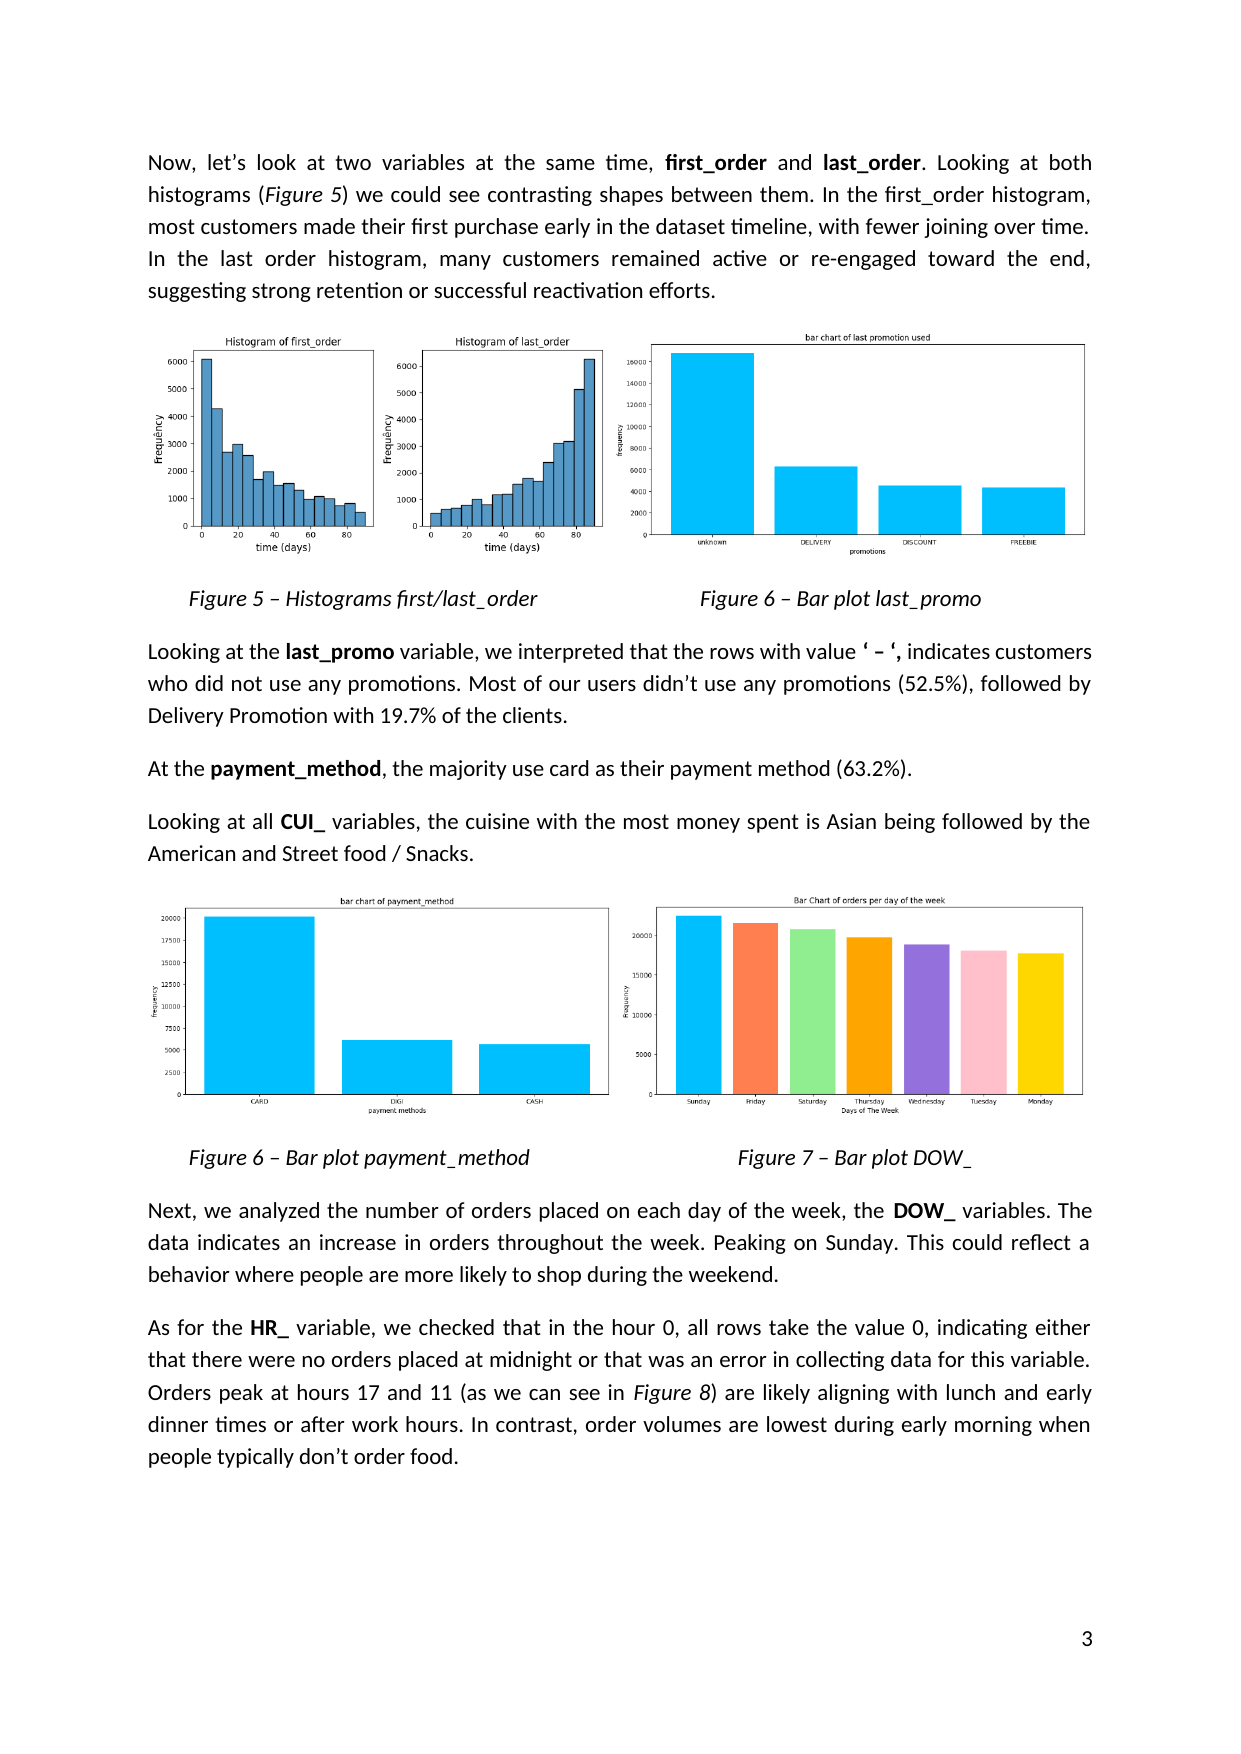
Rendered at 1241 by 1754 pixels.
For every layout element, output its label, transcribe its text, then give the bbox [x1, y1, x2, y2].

picture [147, 893, 613, 1118]
text Looking at all CUI_ variables, the cuisine with the most money spent is Asian being followed by the American and Street food / Snacks. [148, 807, 1092, 867]
text At the payment_method, the majority use card as their payment method (63.2%). [148, 754, 1092, 782]
text Figure 5 – Histograms first/last_order Figure 6 – Bar plot last_promo [148, 584, 1092, 612]
text As for the HR_ variable, we checked that in the hour 0, all rows take the value 0, indicating either that there were no orders placed at midnight or that was an error in collecting data for this variable. Orders peak at hours 17 and 11 (as we can see in Figure 8) are likely aligning with lunch and early dinner times or after work hours. In contrast, order volumes are lowest during early morning when people typically don’t order food. [148, 1313, 1092, 1470]
picture [612, 329, 1089, 559]
picture [147, 332, 608, 559]
text Looking at the last_promo variable, we interpreted that the rows with value ‘ – ‘, indicates customers who did not use any promotions. Most of our users didn’t use any promotions (52.5%), followed by Delivery Promotion with 19.7% of the clients. [148, 637, 1092, 729]
text Figure 6 – Bar plot payment_method Figure 7 – Bar plot DOW_ [148, 1143, 1092, 1171]
text Now, let’s look at two variables at the same time, first_order and last_order. Looking at both histograms (Figure 5) we could see contrasting shapes between them. In the first_order histogram, most customers made their first purchase early in the dataset timeline, with fewer joining over time. In the last order histogram, many customers remained active or re-engaged toward the end, suggesting strong retention or successful reactivation efforts. [148, 148, 1092, 304]
picture [618, 892, 1087, 1118]
text Next, we analyzed the number of orders placed on each day of the week, the DOW_ variables. The data indicates an increase in orders throughout the week. Peaking on Sunday. This could reflect a behavior where people are more likely to shop during the weekend. [148, 1196, 1092, 1288]
